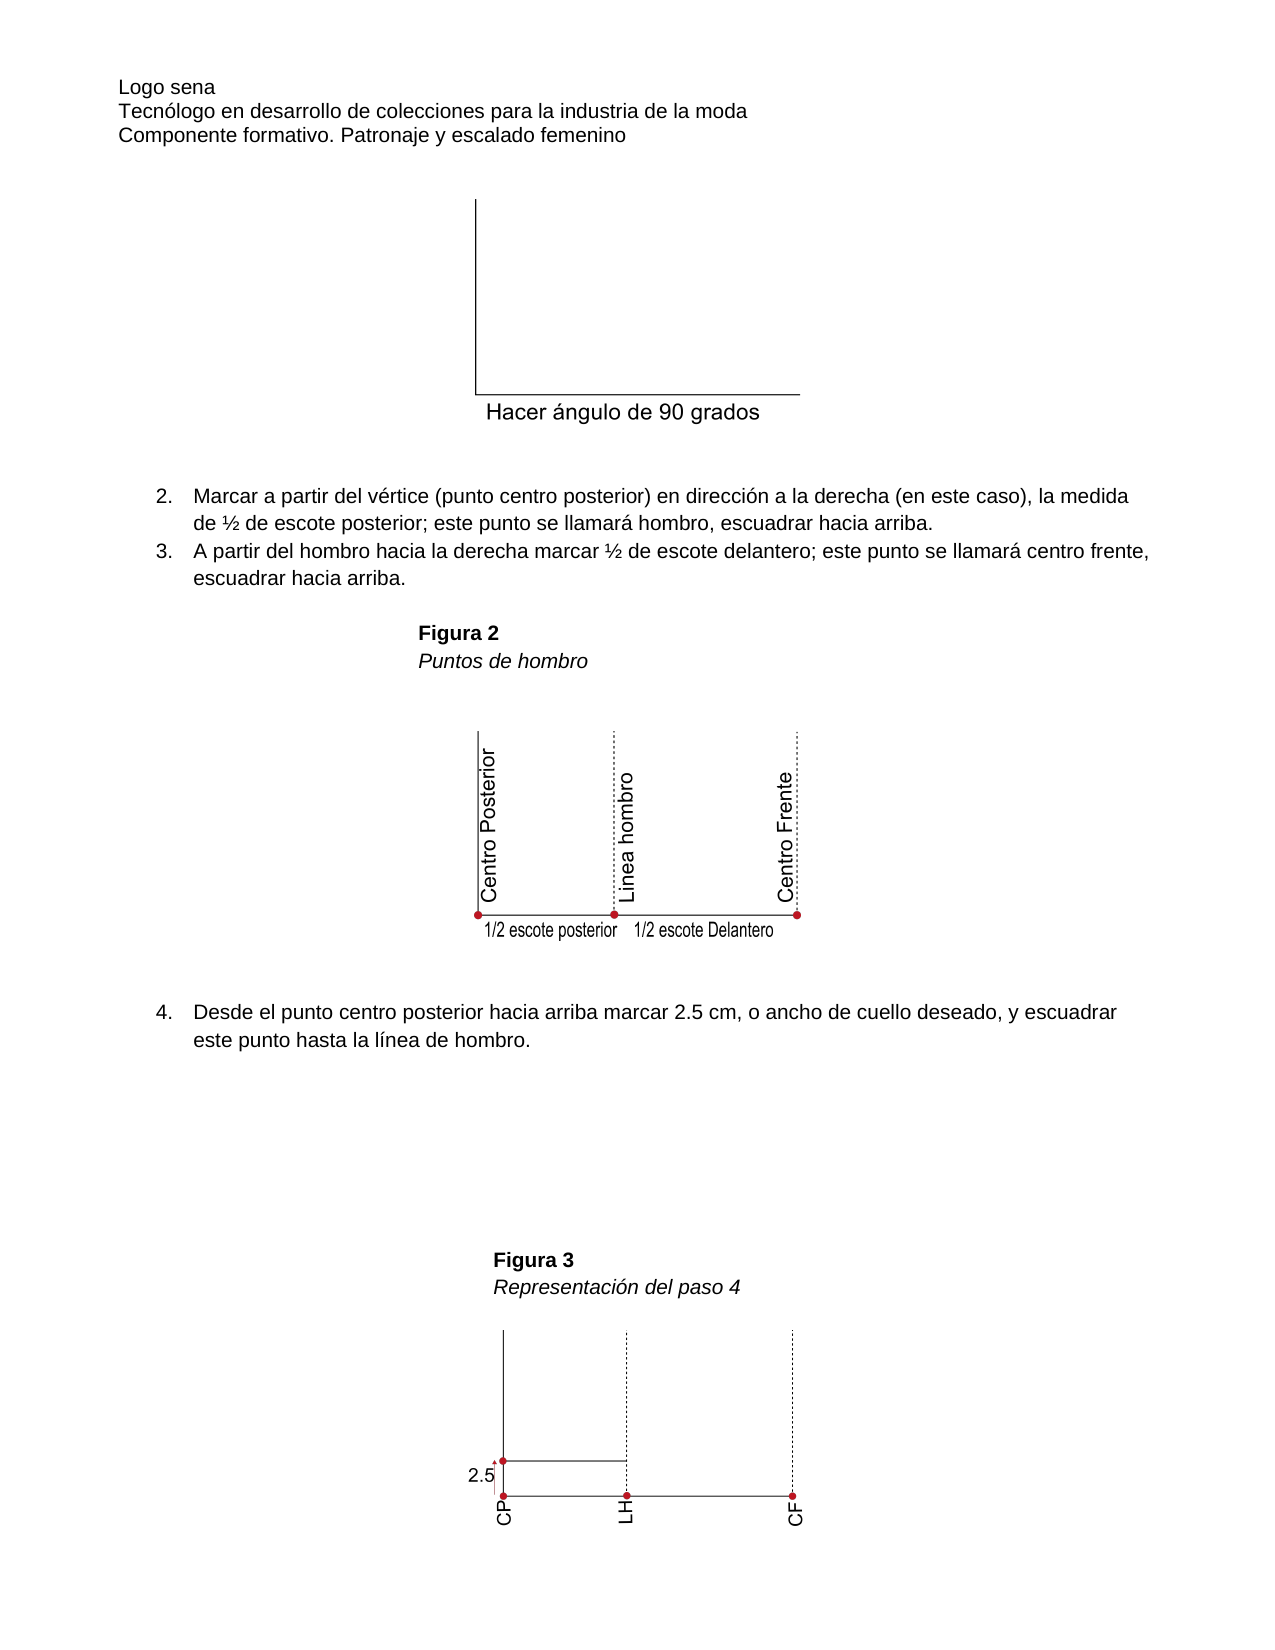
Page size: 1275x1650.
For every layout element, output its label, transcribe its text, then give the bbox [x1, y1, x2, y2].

picture [475, 199, 800, 425]
picture [474, 731, 801, 942]
text Representación del paso 4 [493, 1275, 1157, 1299]
list A partir del hombro hacia la derecha marcar ½ de escote delantero; este punto se llamará centro frente, escuadrar hacia arriba. [156, 539, 1157, 590]
text Figura 3 [493, 1247, 1157, 1271]
list Desde el punto centro posterior hacia arriba marcar 2.5 cm, o ancho de cuello deseado, y escuadrar este punto hasta la línea de hombro. [156, 1000, 1157, 1051]
text Puntos de hombro [418, 649, 1157, 673]
text Figura 2 [418, 621, 1157, 645]
list Marcar a partir del vértice (punto centro posterior) en dirección a la derecha (en este caso), la medida de ½ de escote posterior; este punto se llamará hombro, escuadrar hacia arriba. [156, 484, 1157, 535]
picture [468, 1330, 807, 1527]
